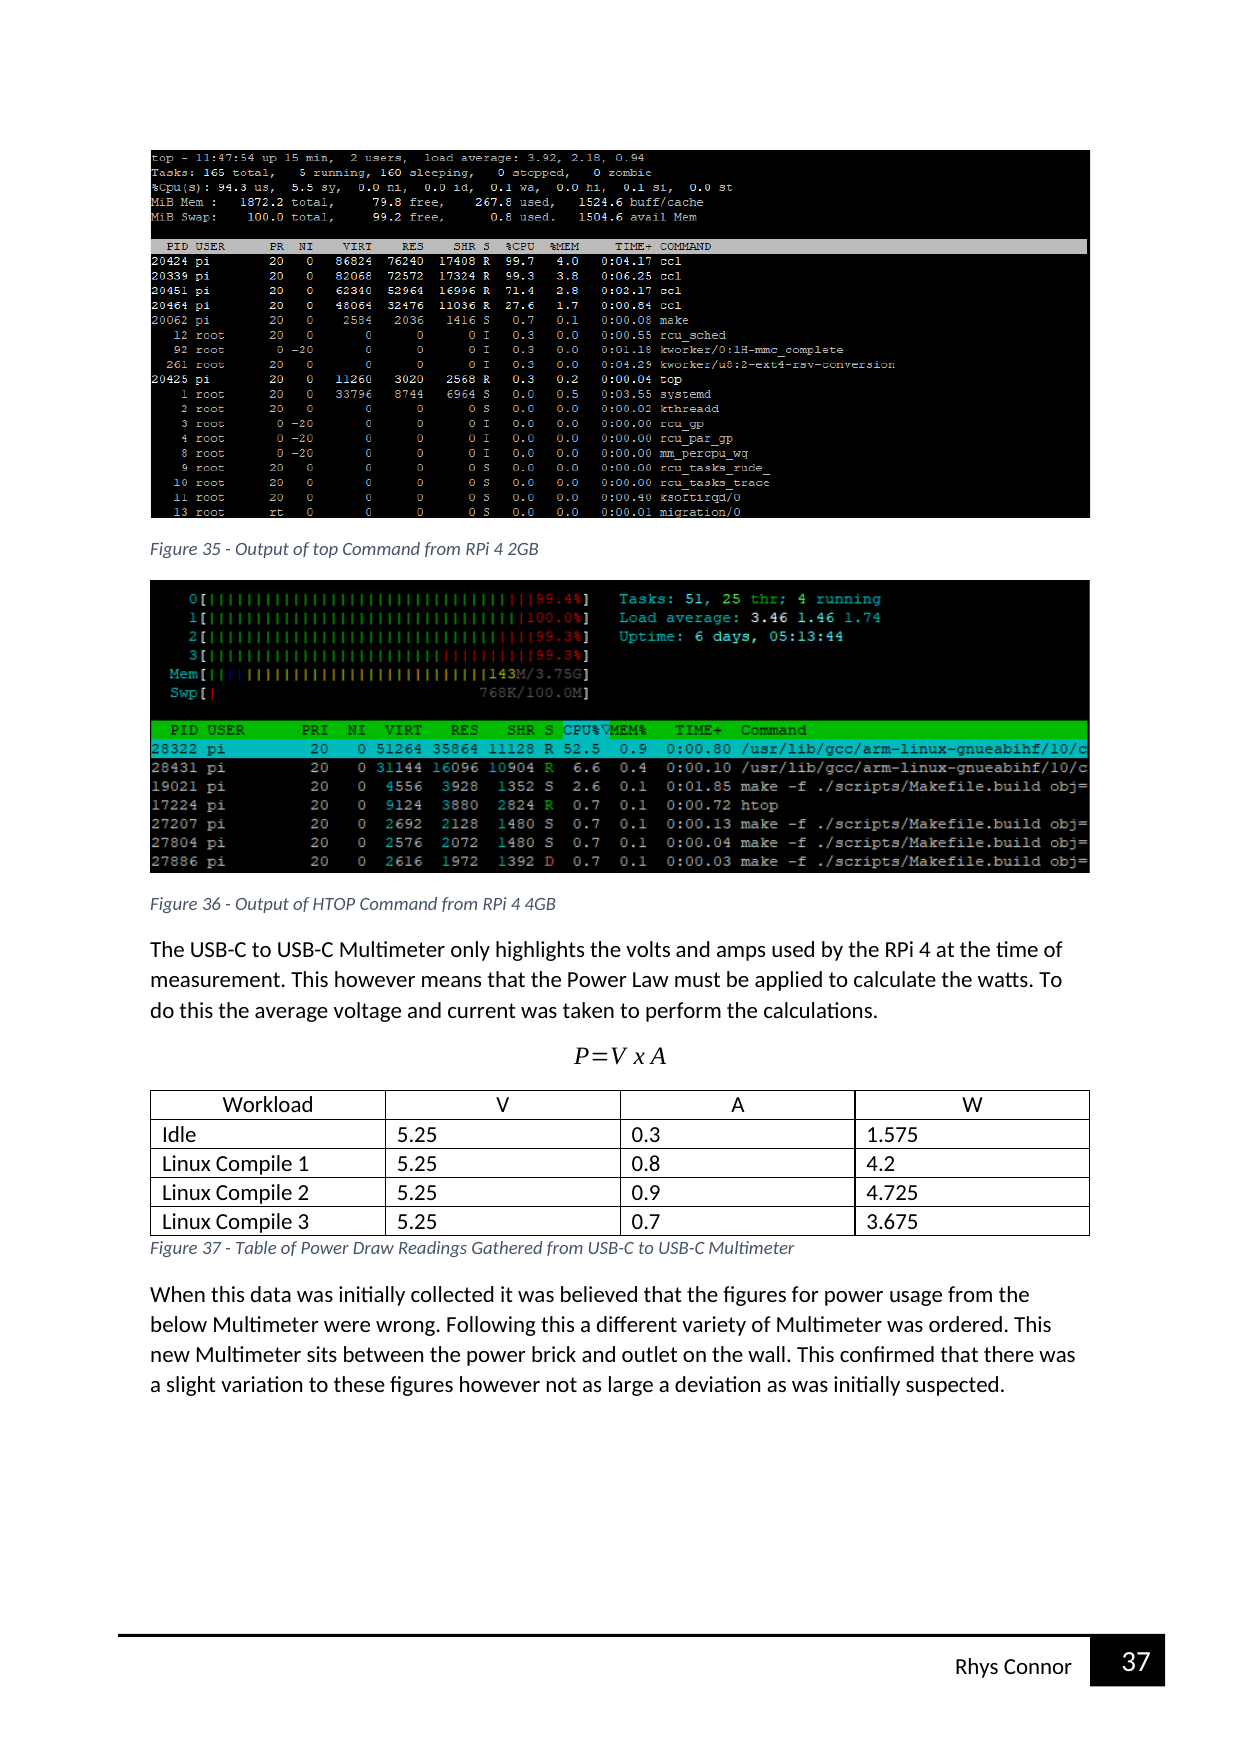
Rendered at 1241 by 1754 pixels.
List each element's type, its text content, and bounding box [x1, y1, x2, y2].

table_cell 5.25 [386, 1207, 620, 1235]
table_cell Linux Compile 1 [151, 1149, 385, 1177]
table_header V [386, 1091, 620, 1119]
table_cell Linux Compile 2 [151, 1178, 385, 1206]
table_cell 4.725 [856, 1178, 1089, 1206]
table_cell 0.7 [621, 1207, 854, 1235]
table_cell 0.3 [621, 1120, 854, 1148]
table_cell 0.8 [621, 1149, 854, 1177]
picture [150, 580, 1091, 873]
table_cell 4.2 [856, 1149, 1089, 1177]
table_cell 5.25 [386, 1120, 620, 1148]
table_cell Idle [151, 1120, 385, 1148]
table_cell 1.575 [856, 1120, 1089, 1148]
picture [150, 150, 1091, 518]
text When this data was initially collected it was believed that the figures for power usage from the below Multimeter were wrong. Following this a different variety of Multimeter was ordered. This new Multimeter sits between the power brick and outlet on the wall. This confirmed that there was a slight variation to these figures however not as large a deviation as was initially suspected. [150, 1280, 1090, 1398]
text The USB-C to USB-C Multimeter only highlights the volts and amps used by the RPi 4 at the time of measurement. This however means that the Power Law must be applied to calculate the watts. To do this the average voltage and current was taken to perform the calculations. [150, 935, 1090, 1024]
table_header A [621, 1091, 854, 1119]
table_cell 5.25 [386, 1149, 620, 1177]
table_header W [856, 1091, 1089, 1119]
table_cell 0.9 [621, 1178, 854, 1206]
table_cell 3.675 [856, 1207, 1089, 1235]
table_cell Linux Compile 3 [151, 1207, 385, 1235]
table_cell 5.25 [386, 1178, 620, 1206]
table_header Workload [151, 1091, 385, 1119]
